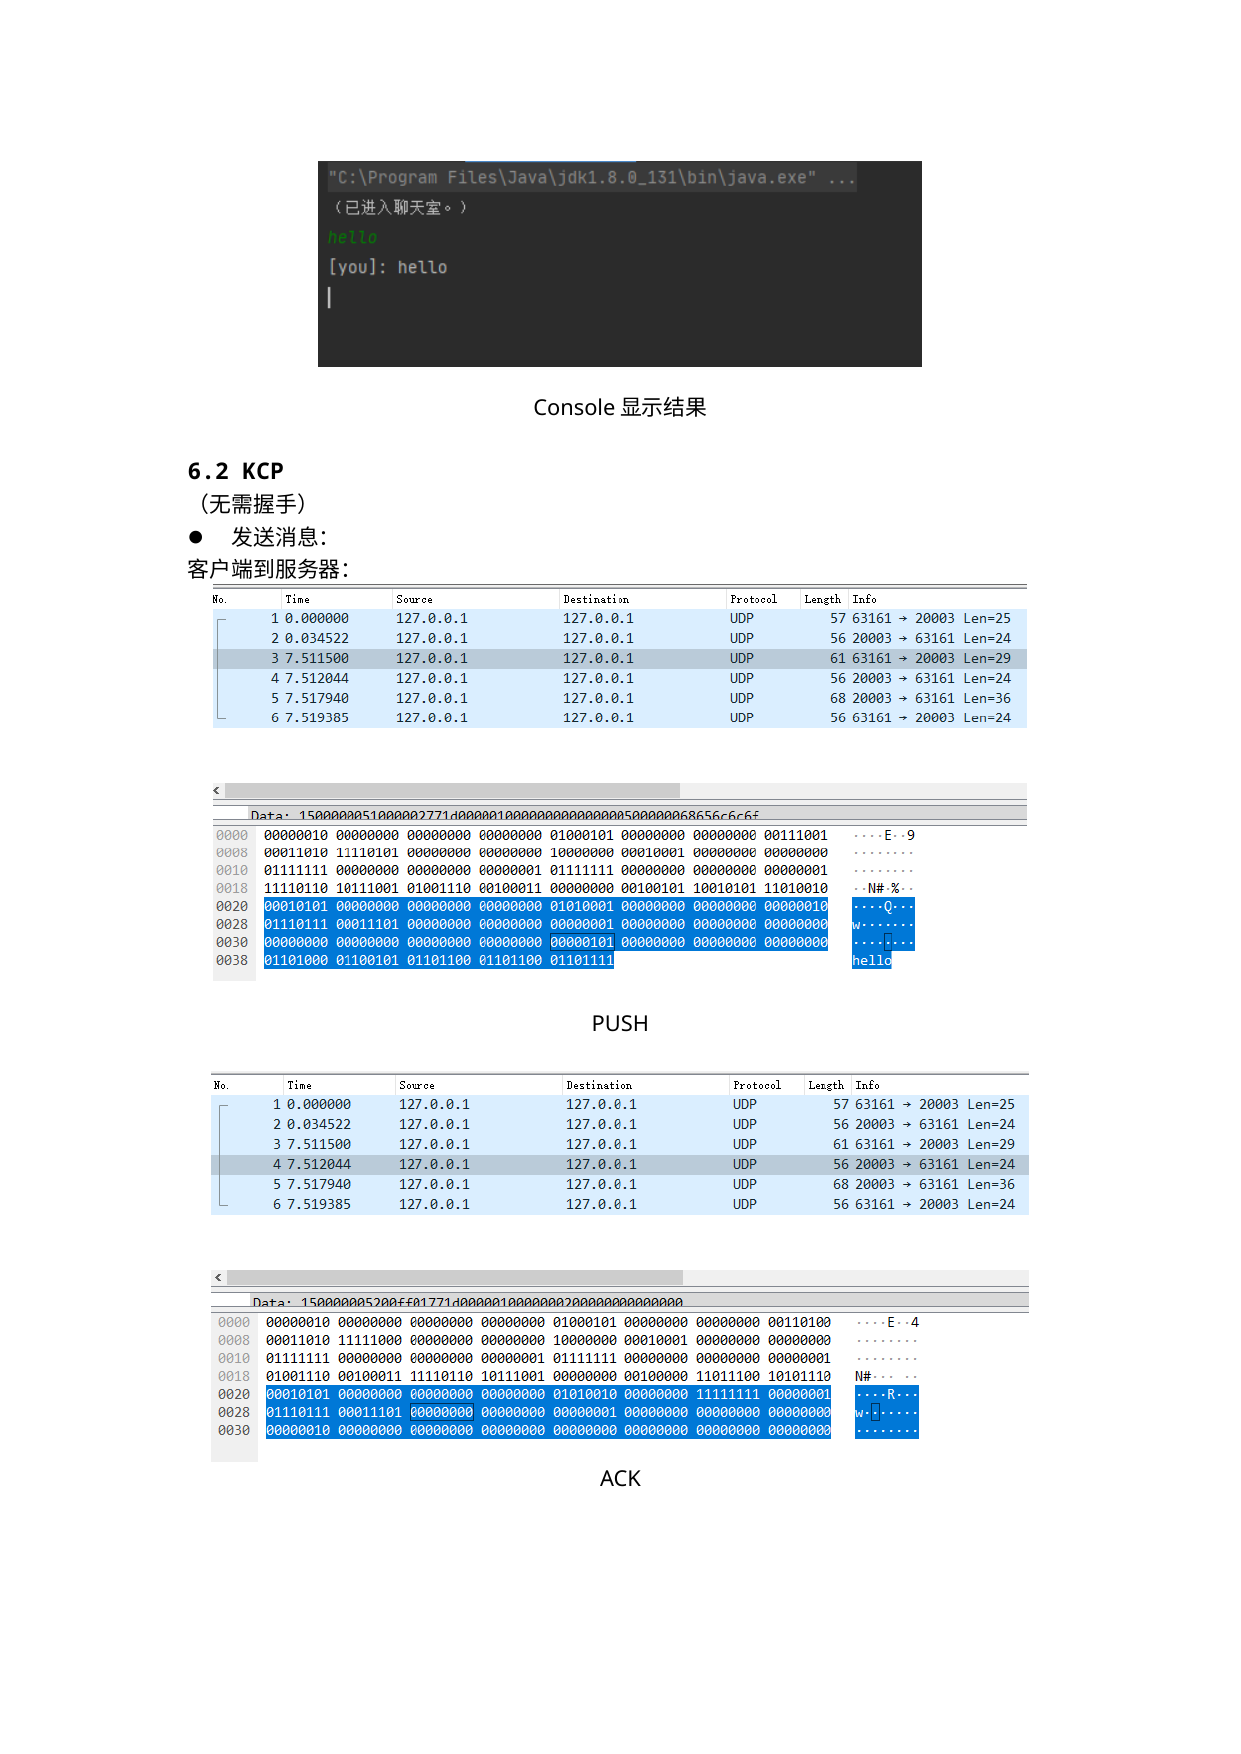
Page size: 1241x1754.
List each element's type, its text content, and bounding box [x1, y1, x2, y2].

picture [211, 1071, 1029, 1462]
picture [318, 161, 922, 367]
text ACK [187, 1462, 1053, 1494]
text （无需握手） [187, 487, 1053, 519]
text 客户端到服务器： [187, 552, 1053, 584]
text PUSH [187, 1007, 1053, 1039]
text 6.2 KCP [187, 454, 1053, 487]
text Console显示结果 [187, 389, 1053, 422]
list 发送消息： [187, 519, 1053, 552]
picture [213, 584, 1027, 981]
